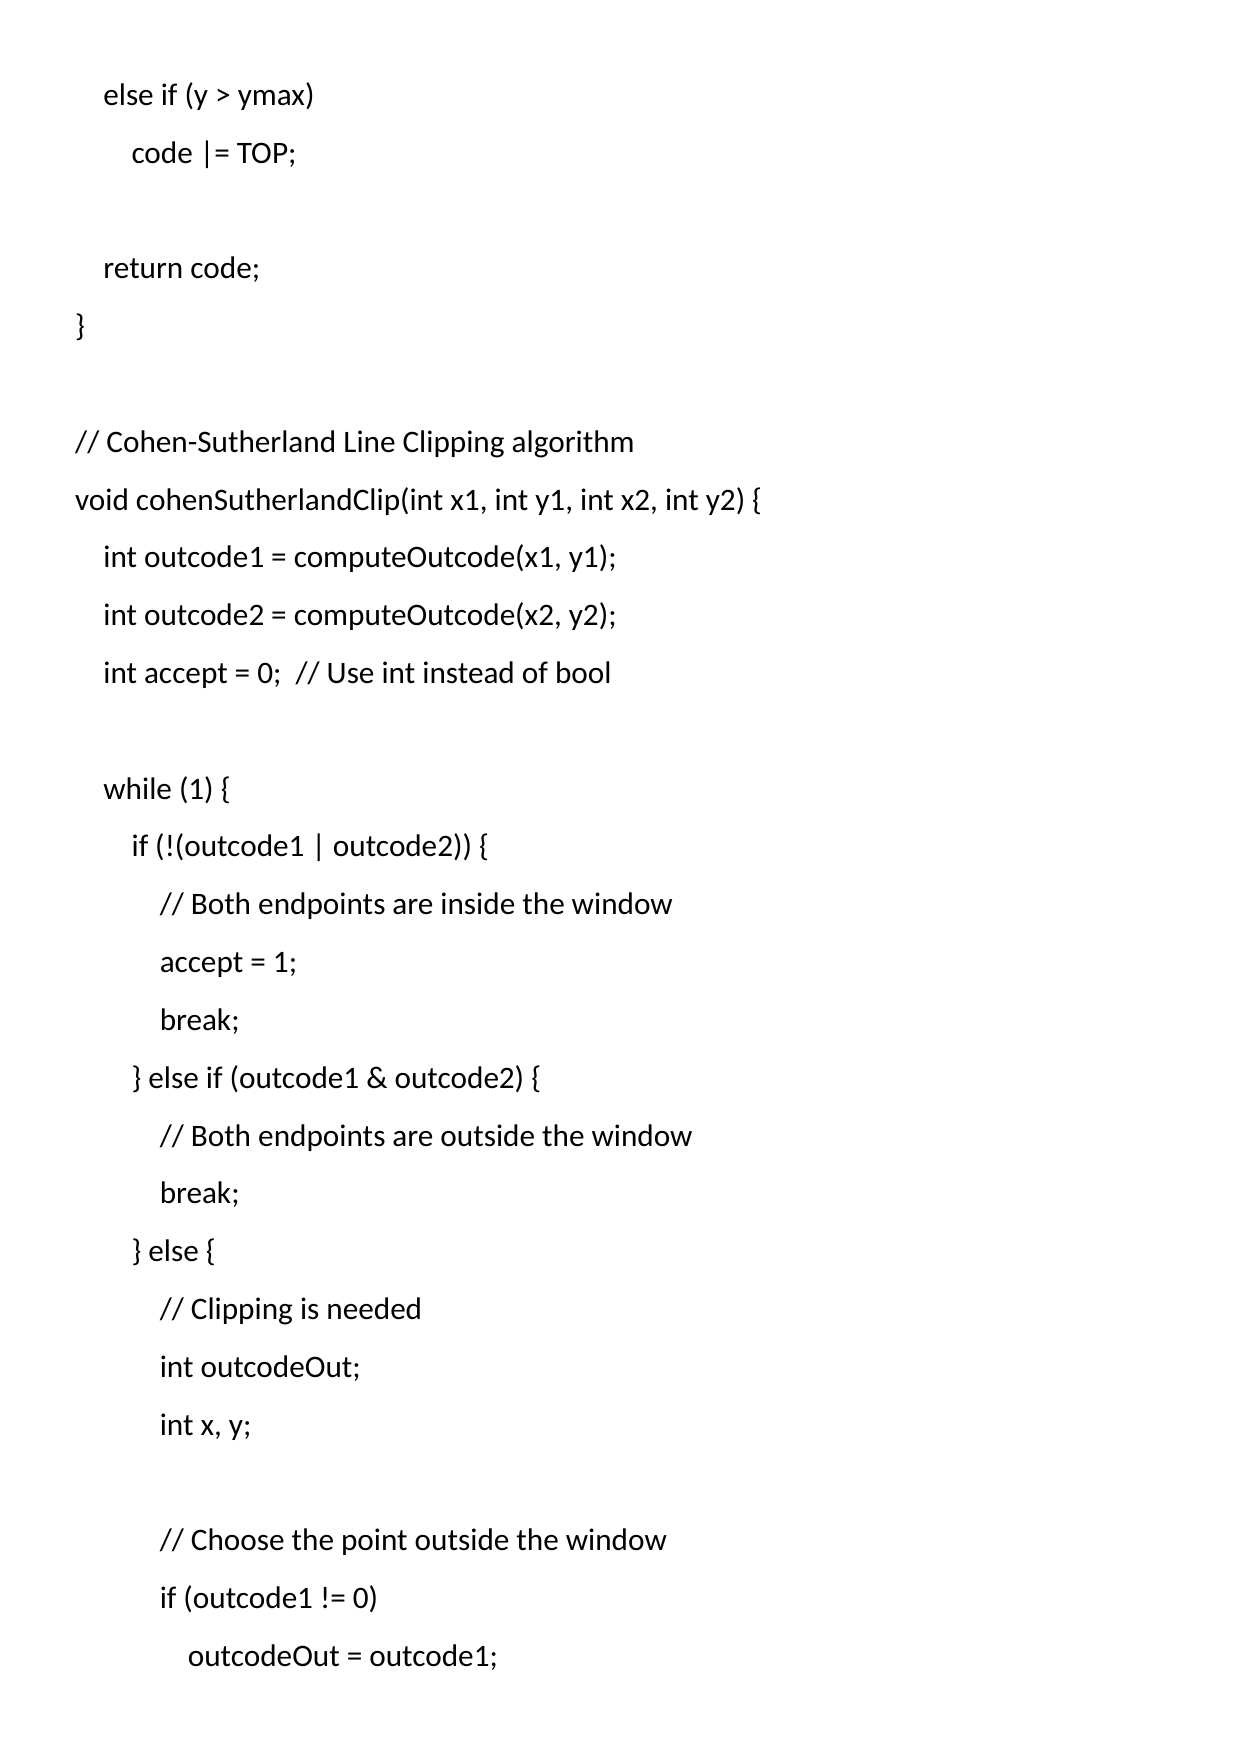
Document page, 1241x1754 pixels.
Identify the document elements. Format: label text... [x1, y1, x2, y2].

text // Both endpoints are inside the window [75, 884, 1165, 922]
text break; [75, 1000, 1165, 1038]
text else if (y > ymax) [75, 75, 1165, 113]
text } else { [75, 1231, 1165, 1269]
text while (1) { [75, 769, 1165, 807]
text if (!(outcode1 | outcode2)) { [75, 827, 1165, 865]
text int outcode1 = computeOutcode(x1, y1); [75, 537, 1165, 576]
text int accept = 0; // Use int instead of bool [75, 653, 1165, 691]
text } [75, 306, 1165, 344]
text // Cohen-Sutherland Line Clipping algorithm [75, 422, 1165, 460]
text // Clipping is needed [75, 1289, 1165, 1327]
text break; [75, 1173, 1165, 1212]
text if (outcode1 != 0) [75, 1578, 1165, 1616]
text return code; [75, 248, 1165, 287]
text code |= TOP; [75, 133, 1165, 171]
text void cohenSutherlandClip(int x1, int y1, int x2, int y2) { [75, 480, 1165, 518]
text int outcode2 = computeOutcode(x2, y2); [75, 595, 1165, 633]
text int outcodeOut; [75, 1347, 1165, 1385]
text } else if (outcode1 & outcode2) { [75, 1058, 1165, 1096]
text // Choose the point outside the window [75, 1520, 1165, 1558]
text int x, y; [75, 1405, 1165, 1443]
text accept = 1; [75, 942, 1165, 980]
text outcodeOut = outcode1; [75, 1636, 1165, 1674]
text // Both endpoints are outside the window [75, 1116, 1165, 1154]
